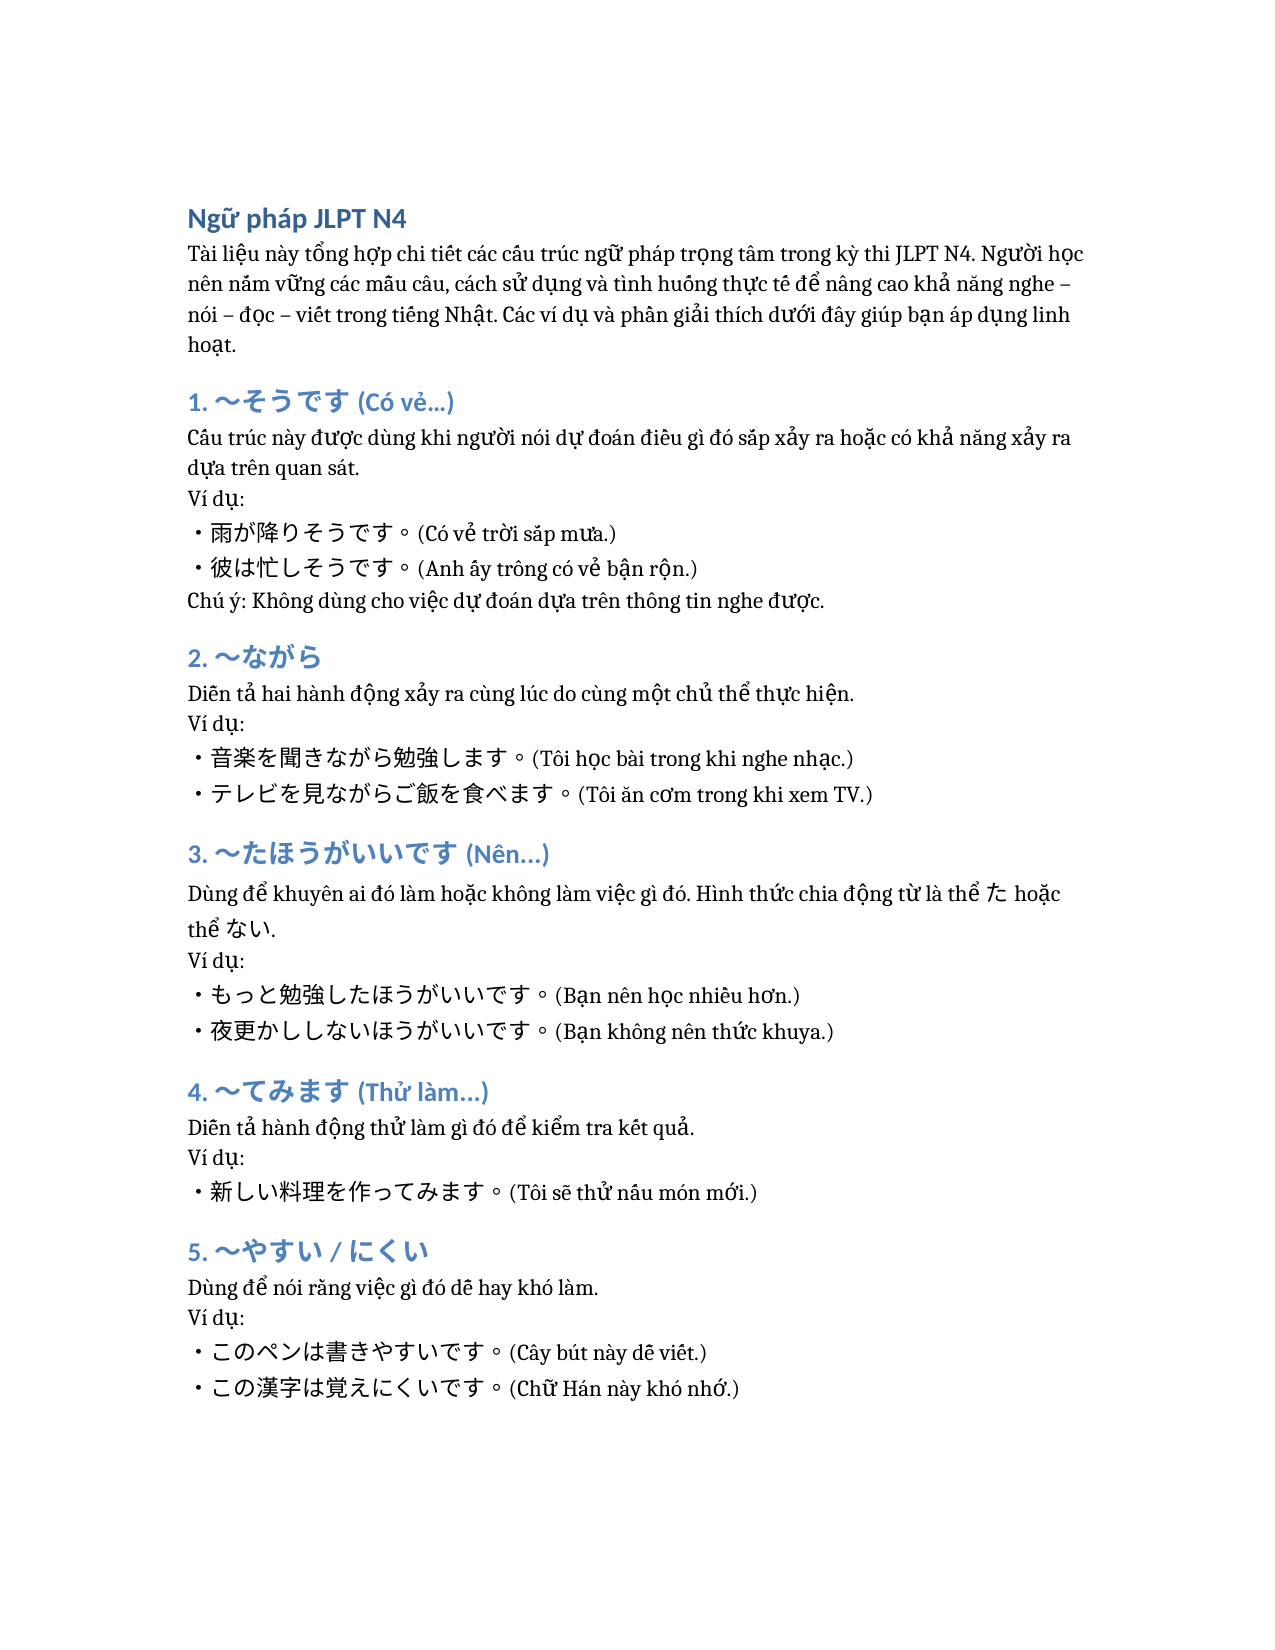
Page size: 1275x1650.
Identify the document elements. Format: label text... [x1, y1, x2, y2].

text Cấu trúc này được dùng khi người nói dự đoán điều gì đó sắp xảy ra hoặc có khả năng xảy ra dựa trên quan sát. Ví dụ: ・雨が降りそうです。(Có vẻ trời sắp mưa.) ・彼は忙しそうです。(Anh ấy trông có vẻ bận rộn.) Chú ý: Không dùng cho việc dự đoán dựa trên thông tin nghe được. [187, 425, 1087, 614]
subtitle 2. ～ながら [187, 638, 1087, 675]
subtitle 4. ～てみます (Thử làm...) [187, 1072, 1087, 1109]
text Dùng để khuyên ai đó làm hoặc không làm việc gì đó. Hình thức chia động từ là thể た hoặc thể ない. Ví dụ: ・もっと勉強したほうがいいです。(Bạn nên học nhiều hơn.) ・夜更かししないほうがいいです。(Bạn không nên thức khuya.) [187, 877, 1087, 1047]
subtitle 3. ～たほうがいいです (Nên...) [187, 835, 1087, 872]
subtitle Ngữ pháp JLPT N4 [187, 200, 1087, 236]
text Diễn tả hai hành động xảy ra cùng lúc do cùng một chủ thể thực hiện. Ví dụ: ・音楽を聞きながら勉強します。(Tôi học bài trong khi nghe nhạc.) ・テレビを見ながらご飯を食べます。(Tôi ăn cơm trong khi xem TV.) [187, 681, 1087, 809]
text Diễn tả hành động thử làm gì đó để kiểm tra kết quả. Ví dụ: ・新しい料理を作ってみます。(Tôi sẽ thử nấu món mới.) [187, 1114, 1087, 1207]
subtitle 1. ～そうです (Có vẻ…) [187, 383, 1087, 419]
text Tài liệu này tổng hợp chi tiết các cấu trúc ngữ pháp trọng tâm trong kỳ thi JLPT N4. Người học nên nắm vững các mẫu câu, cách sử dụng và tình huống thực tế để nâng cao khả năng nghe – nói – đọc – viết trong tiếng Nhật. Các ví dụ và phần giải thích dưới đây giúp bạn áp dụng linh hoạt. [187, 241, 1087, 358]
text Dùng để nói rằng việc gì đó dễ hay khó làm. Ví dụ: ・このペンは書きやすいです。(Cây bút này dễ viết.) ・この漢字は覚えにくいです。(Chữ Hán này khó nhớ.) [187, 1275, 1087, 1403]
subtitle 5. ～やすい / にくい [187, 1232, 1087, 1269]
